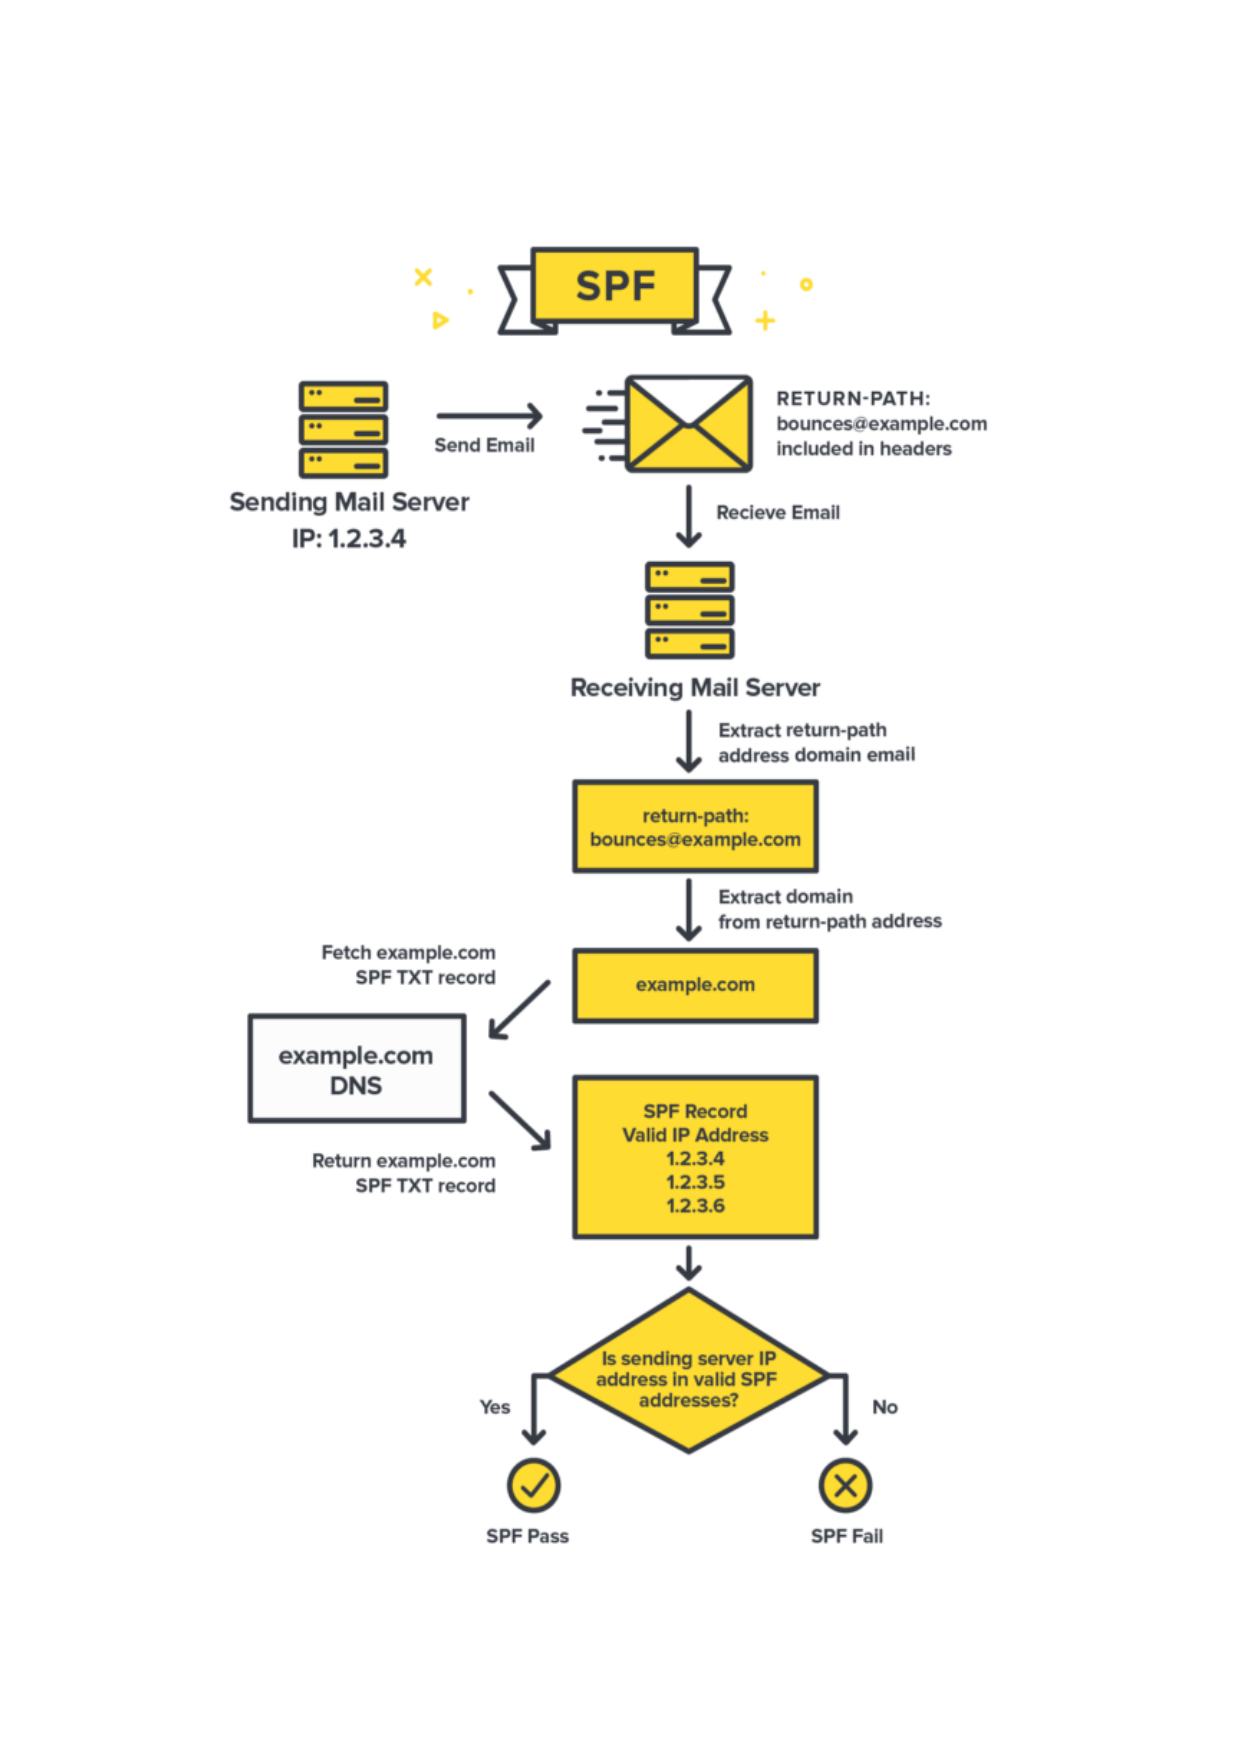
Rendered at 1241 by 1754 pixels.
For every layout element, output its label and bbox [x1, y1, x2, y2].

picture [177, 216, 1053, 1567]
